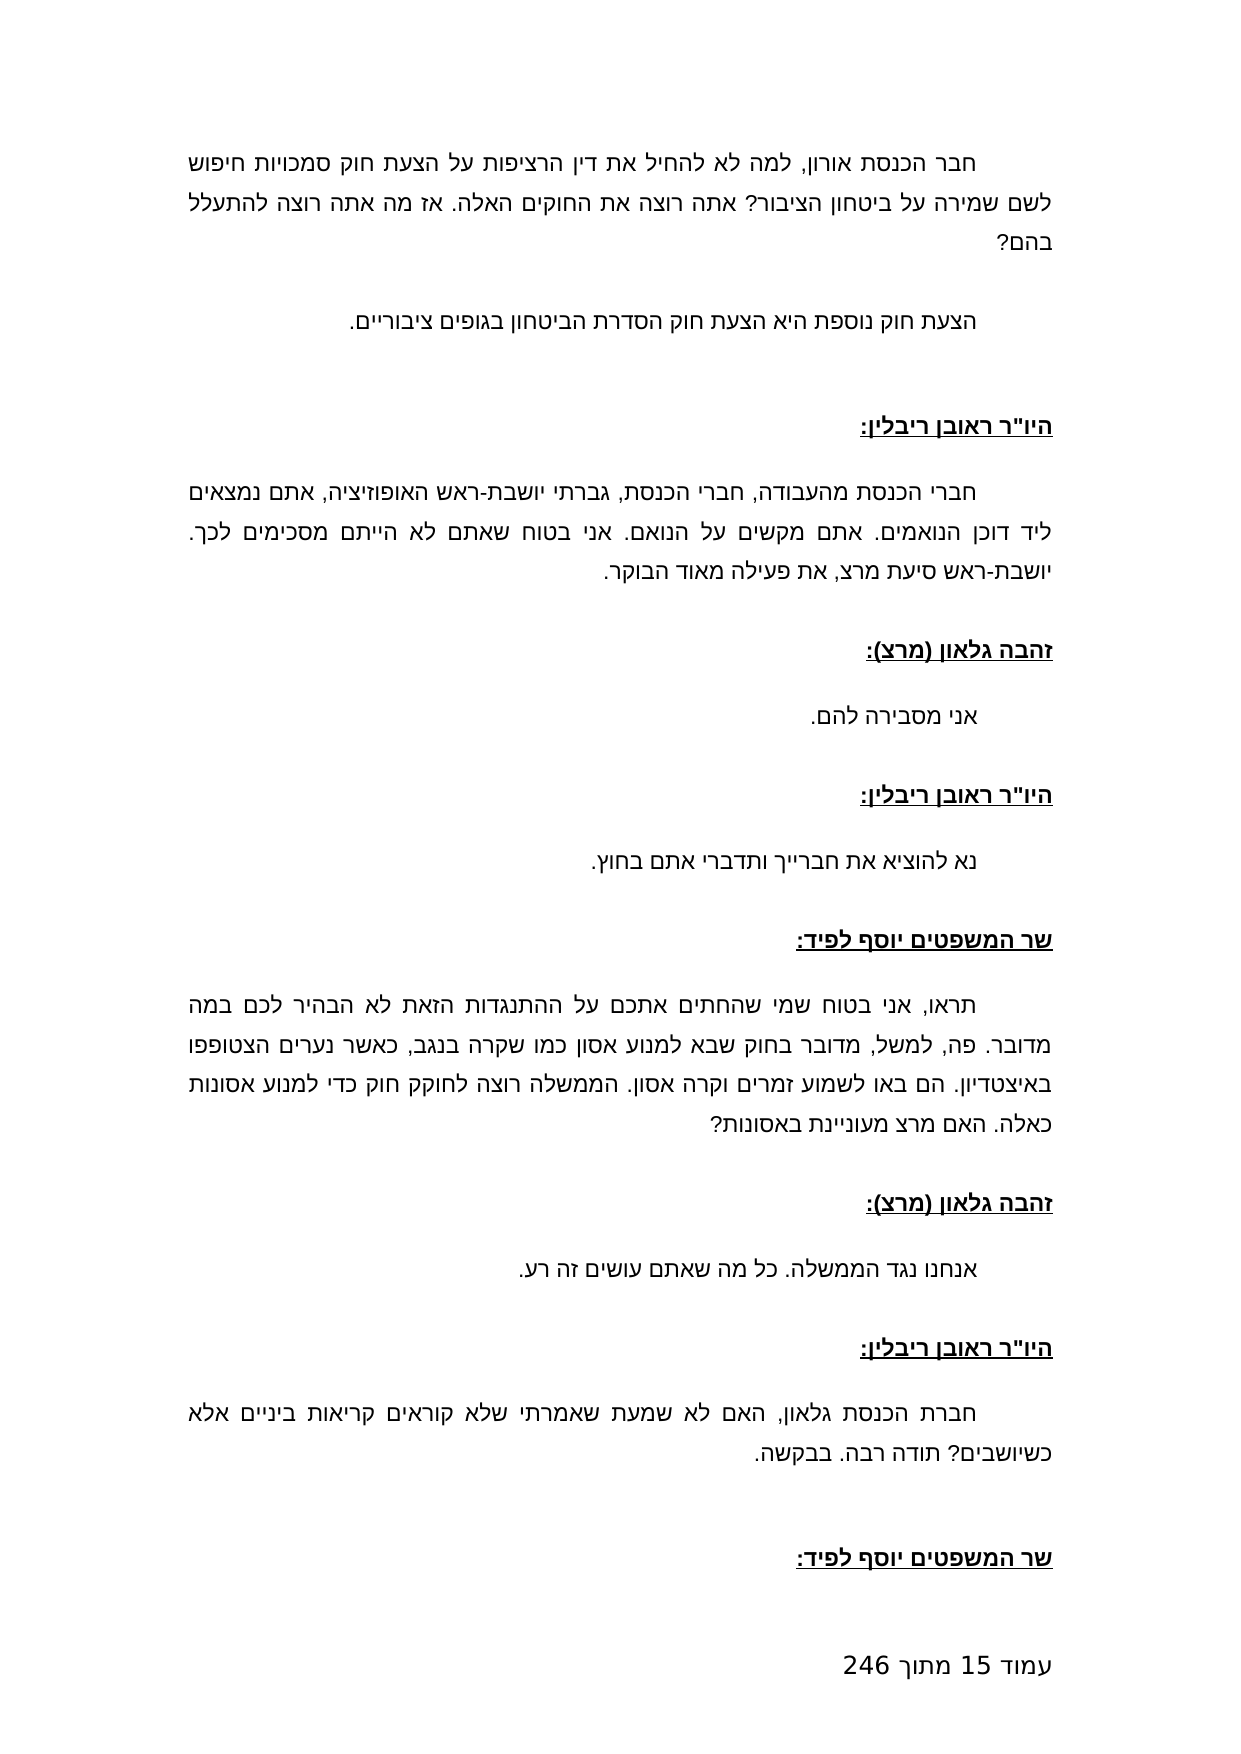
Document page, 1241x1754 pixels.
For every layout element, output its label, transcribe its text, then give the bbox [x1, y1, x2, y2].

text אני מסבירה להם. [187, 703, 1053, 729]
text שר המשפטים יוסף לפיד: [187, 1545, 1053, 1572]
text היו"ר ראובן ריבלין: [187, 413, 1053, 439]
text זהבה גלאון (מרצ): [187, 637, 1053, 663]
text שר המשפטים יוסף לפיד: [187, 927, 1053, 953]
text חברת הכנסת גלאון, האם לא שמעת שאמרתי שלא קוראים קריאות ביניים אלא כשיושבים? תודה רבה. בבקשה. [187, 1400, 1053, 1466]
text זהבה גלאון (מרצ): [187, 1190, 1053, 1216]
text היו"ר ראובן ריבלין: [187, 1334, 1053, 1361]
text הצעת חוק נוספת היא הצעת חוק הסדרת הביטחון בגופים ציבוריים. [187, 308, 1053, 334]
text אנחנו נגד הממשלה. כל מה שאתם עושים זה רע. [187, 1256, 1053, 1282]
text תראו, אני בטוח שמי שהחתים אתכם על ההתנגדות הזאת לא הבהיר לכם במה מדובר. פה, למשל, מדובר בחוק שבא למנוע אסון כמו שקרה בנגב, כאשר נערים הצטופפו באיצטדיון. הם באו לשמוע זמרים וקרה אסון. הממשלה רוצה לחוקק חוק כדי למנוע אסונות כאלה. האם מרצ מעוניינת באסונות? [187, 992, 1053, 1137]
text חבר הכנסת אורון, למה לא להחיל את דין הרציפות על הצעת חוק סמכויות חיפוש לשם שמירה על ביטחון הציבור? אתה רוצה את החוקים האלה. אז מה אתה רוצה להתעלל בהם? [187, 150, 1053, 255]
text היו"ר ראובן ריבלין: [187, 782, 1053, 808]
text חברי הכנסת מהעבודה, חברי הכנסת, גברתי יושבת-ראש האופוזיציה, אתם נמצאים ליד דוכן הנואמים. אתם מקשים על הנואם. אני בטוח שאתם לא הייתם מסכימים לכך. יושבת-ראש סיעת מרצ, את פעילה מאוד הבוקר. [187, 479, 1053, 584]
text נא להוציא את חברייך ותדברי אתם בחוץ. [187, 848, 1053, 874]
